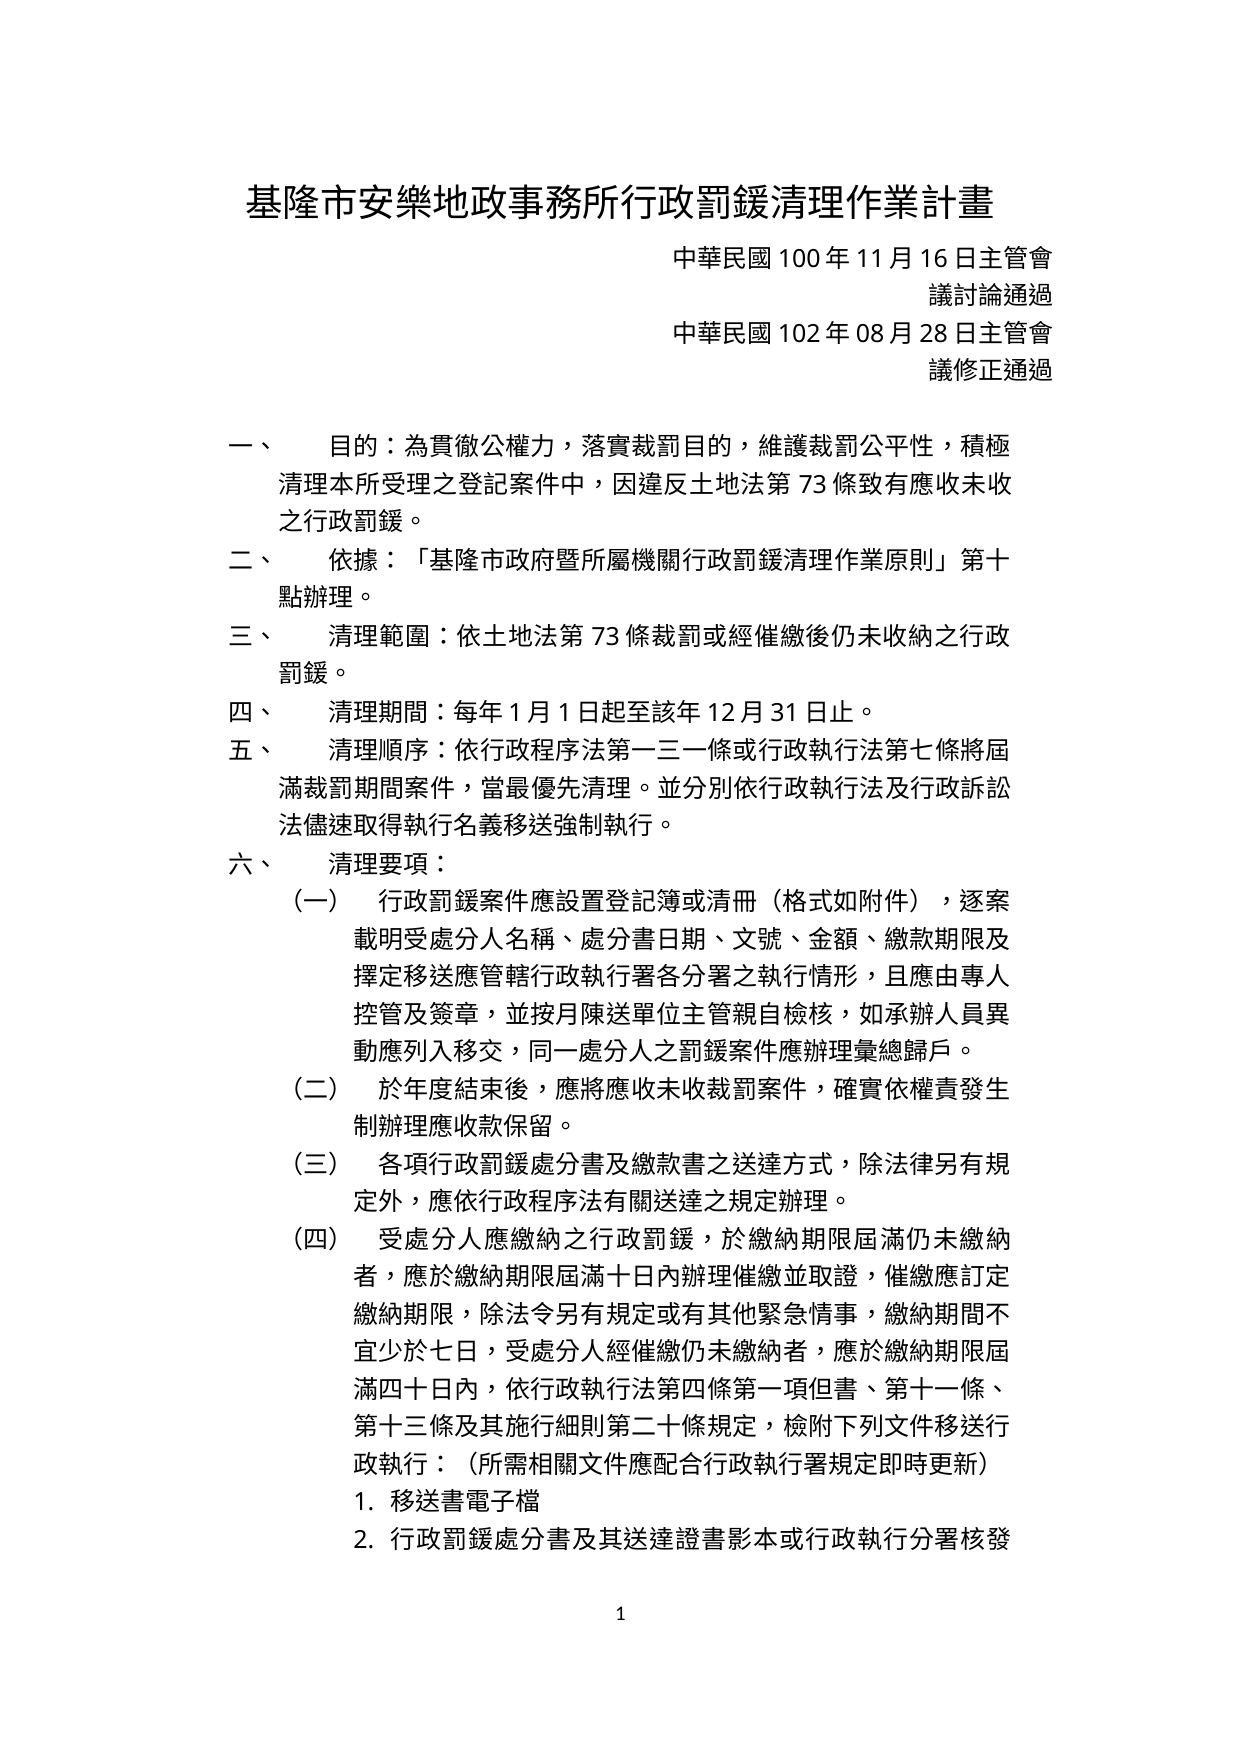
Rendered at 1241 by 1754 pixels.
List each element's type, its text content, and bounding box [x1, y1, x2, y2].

text 中華民國100年11月16日主管會議討論通過 [187, 237, 1053, 312]
text 基隆市安樂地政事務所行政罰鍰清理作業計畫 [187, 162, 1053, 237]
table_cell 依據：「基隆市政府暨所屬機關行政罰鍰清理作業原則」第十點辦理。 [217, 540, 1023, 614]
table_header 目的：為貫徹公權力，落實裁罰目的，維護裁罰公平性，積極清理本所受理之登記案件中，因違反土地法第73條致有應收未收之行政罰鍰。 [217, 426, 1023, 538]
table_cell 清理範圍：依土地法第73條裁罰或經催繳後仍未收納之行政罰鍰。 [217, 616, 1023, 691]
table_cell 清理順序：依行政程序法第一三一條或行政執行法第七條將屆滿裁罰期間案件，當最優先清理。並分別依行政執行法及行政訴訟法儘速取得執行名義移送強制執行。 [217, 730, 1023, 843]
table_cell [217, 844, 1023, 1556]
text 中華民國102年08月28日主管會議修正通過 [187, 312, 1053, 387]
table_cell 清理期間：每年1月1日起至該年12月31日止。 [217, 692, 1023, 729]
